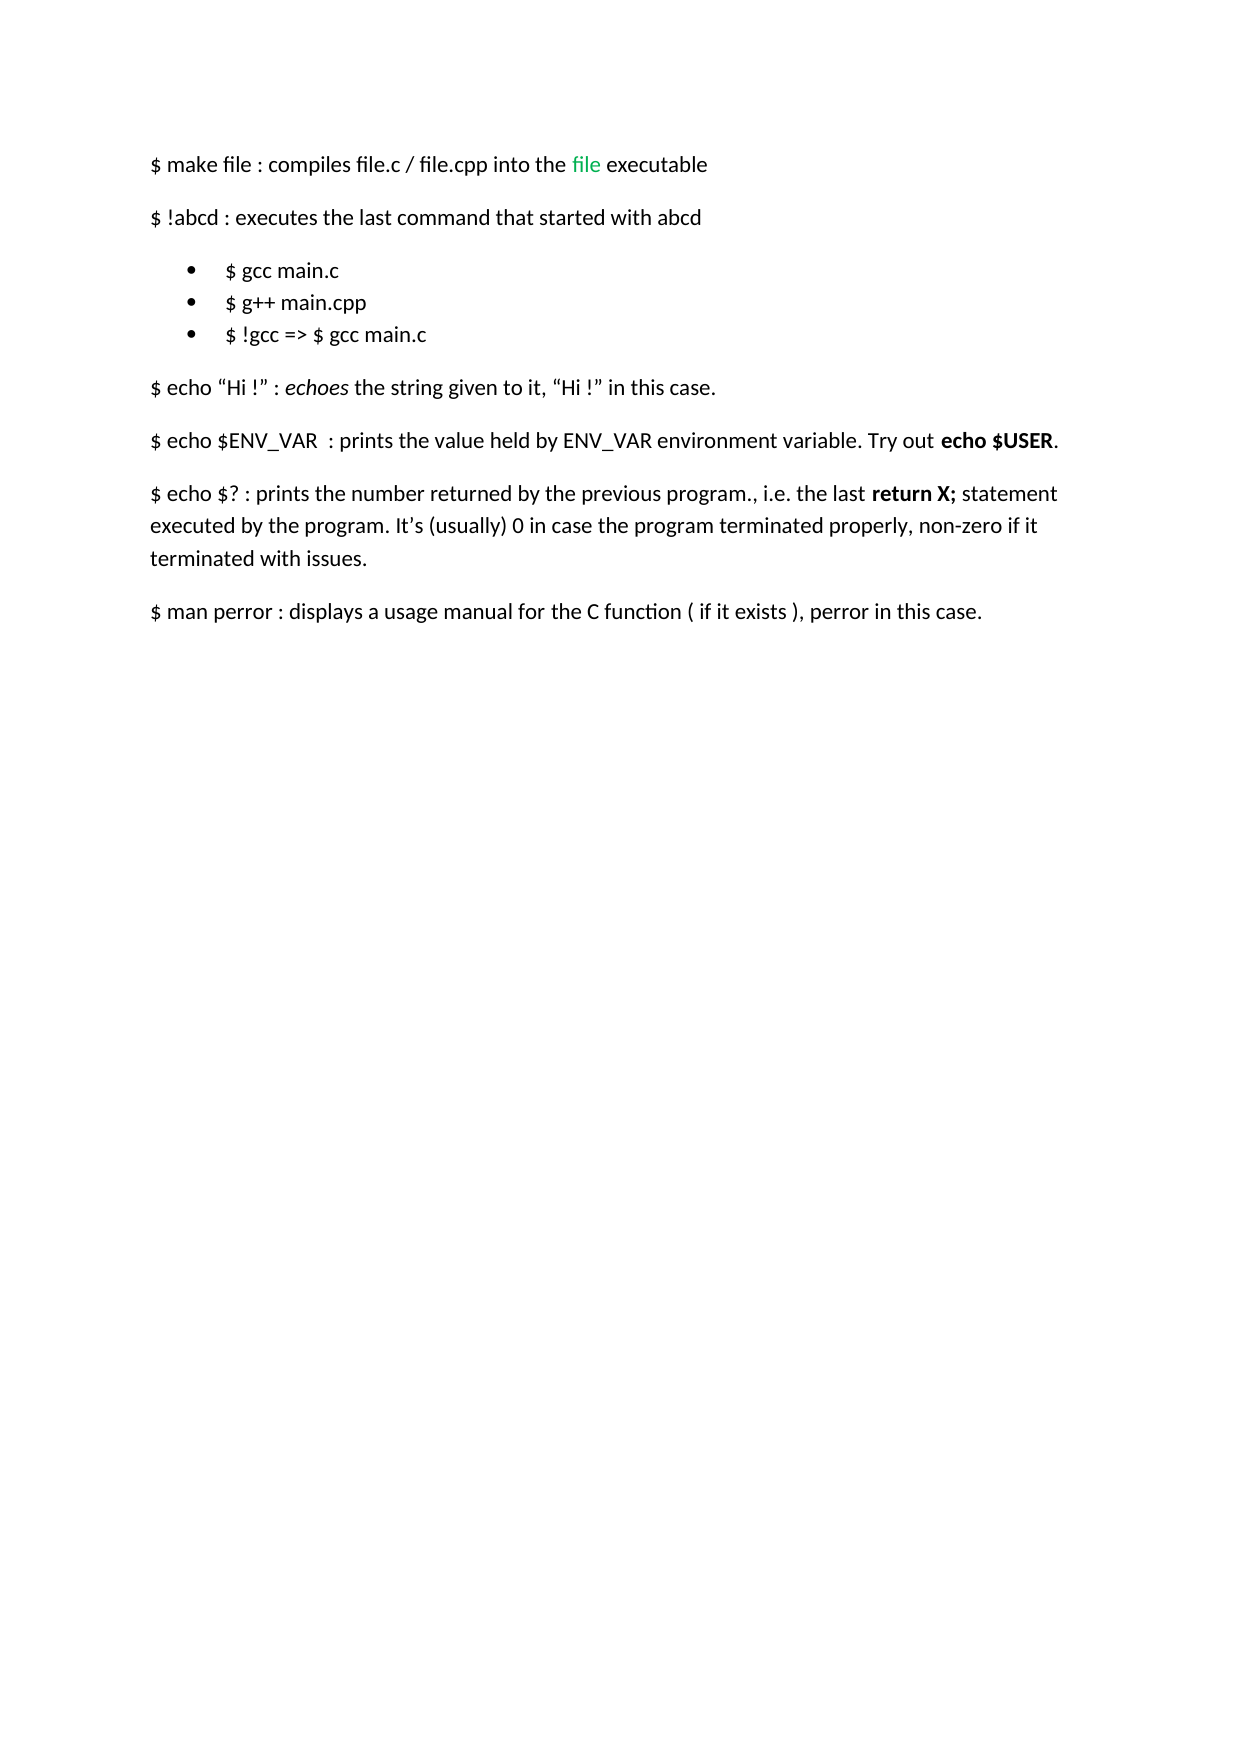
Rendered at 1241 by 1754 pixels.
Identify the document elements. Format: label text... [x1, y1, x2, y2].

list $ !gcc => $ gcc main.c [187, 320, 1090, 348]
text $ echo “Hi !” : echoes the string given to it, “Hi !” in this case. [150, 373, 1090, 401]
list $ g++ main.cpp [187, 288, 1090, 316]
list $ gcc main.c [187, 256, 1090, 284]
text $ echo $ENV_VAR : prints the value held by ENV_VAR environment variable. Try out echo $USER. [150, 426, 1090, 454]
text $ echo $? : prints the number returned by the previous program., i.e. the last return X; statement executed by the program. It’s (usually) 0 in case the program terminated properly, non-zero if it terminated with issues. [150, 479, 1090, 572]
text $ man perror : displays a usage manual for the C function ( if it exists ), perror in this case. [150, 597, 1090, 625]
text $ !abcd : executes the last command that started with abcd [150, 203, 1090, 231]
text $ make file : compiles file.c / file.cpp into the file executable [150, 150, 1090, 178]
